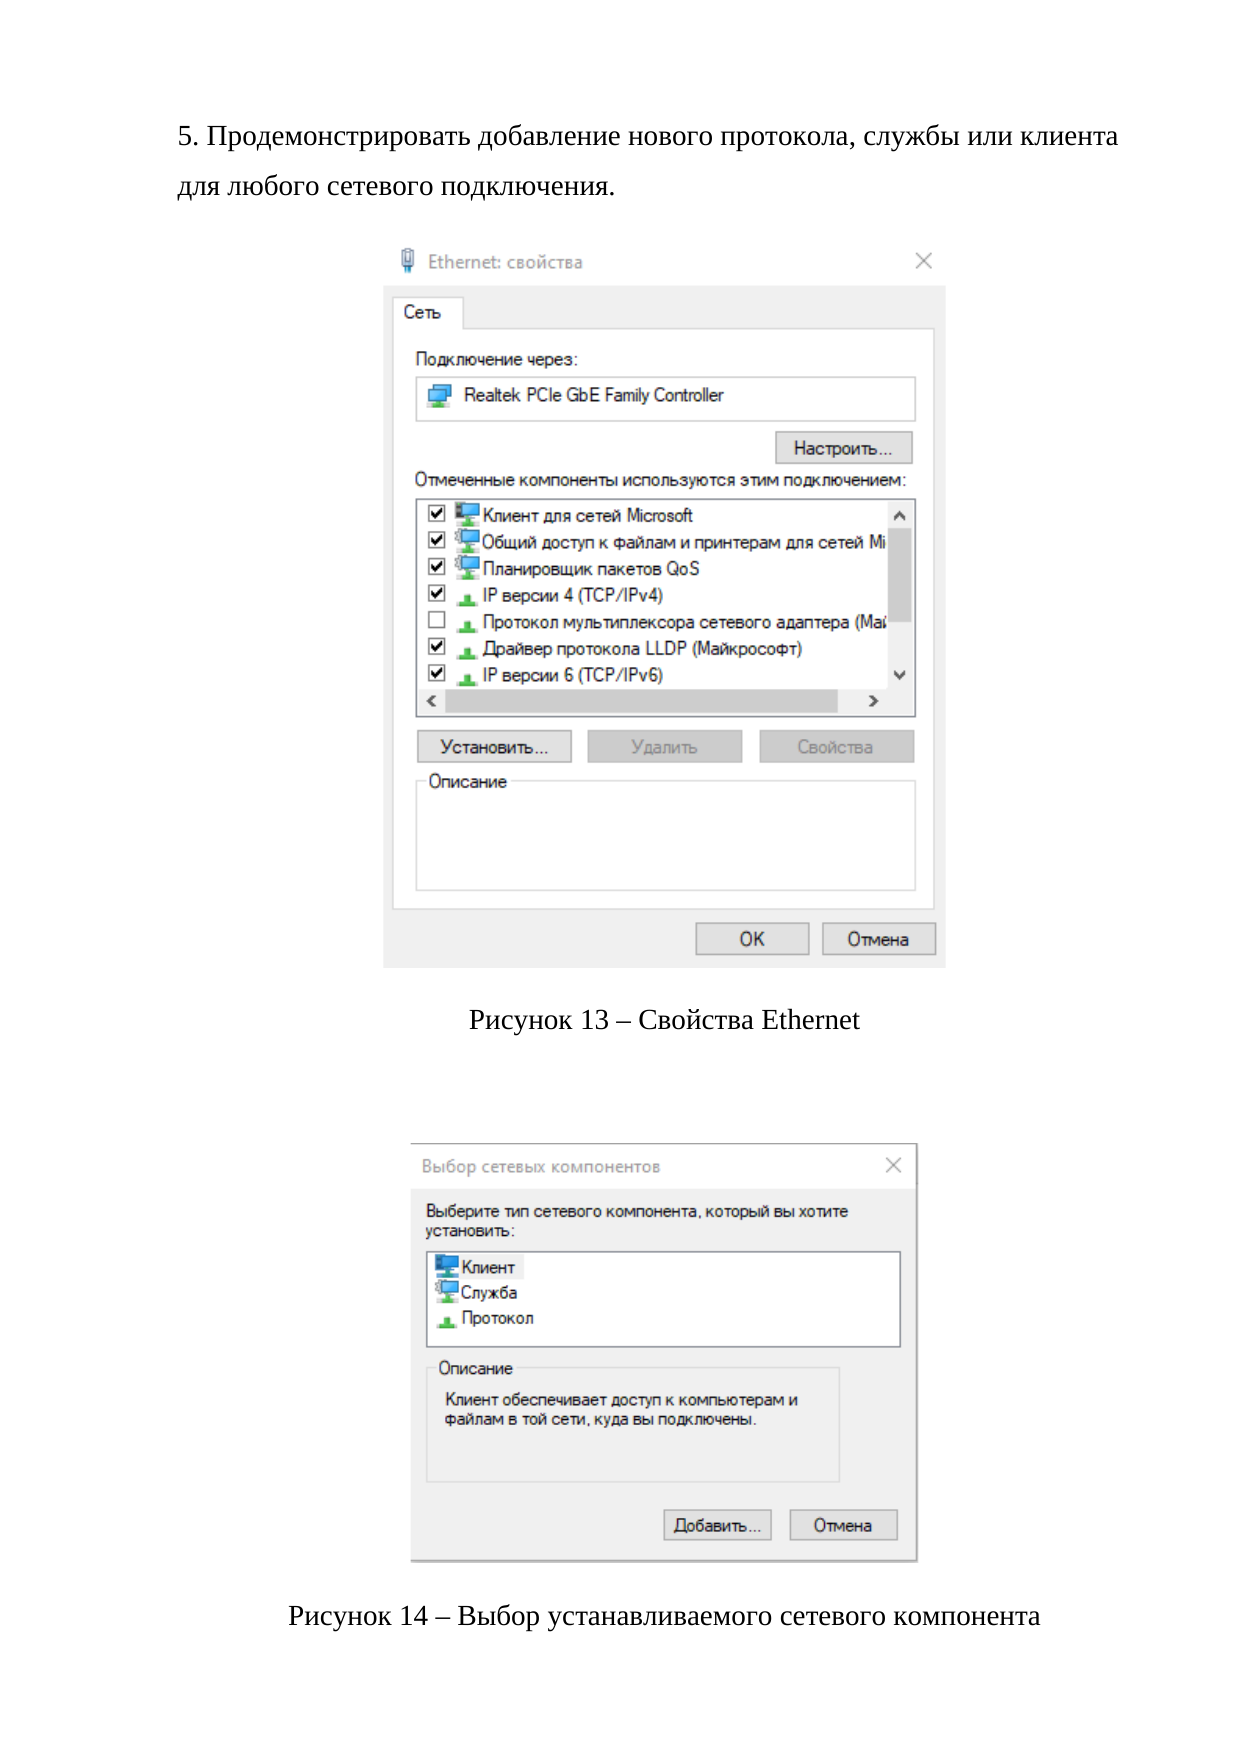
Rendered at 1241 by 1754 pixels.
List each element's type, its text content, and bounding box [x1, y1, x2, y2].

text Рисунок 14 – Выбор устанавливаемого сетевого компонента [177, 1598, 1152, 1631]
text Рисунок 13 – Свойства Ethernet [177, 1002, 1152, 1036]
text 5. Продемонстрировать добавление нового протокола, службы или клиента для любого сетевого подключения. [177, 118, 1152, 202]
picture [383, 239, 946, 968]
picture [410, 1143, 919, 1563]
